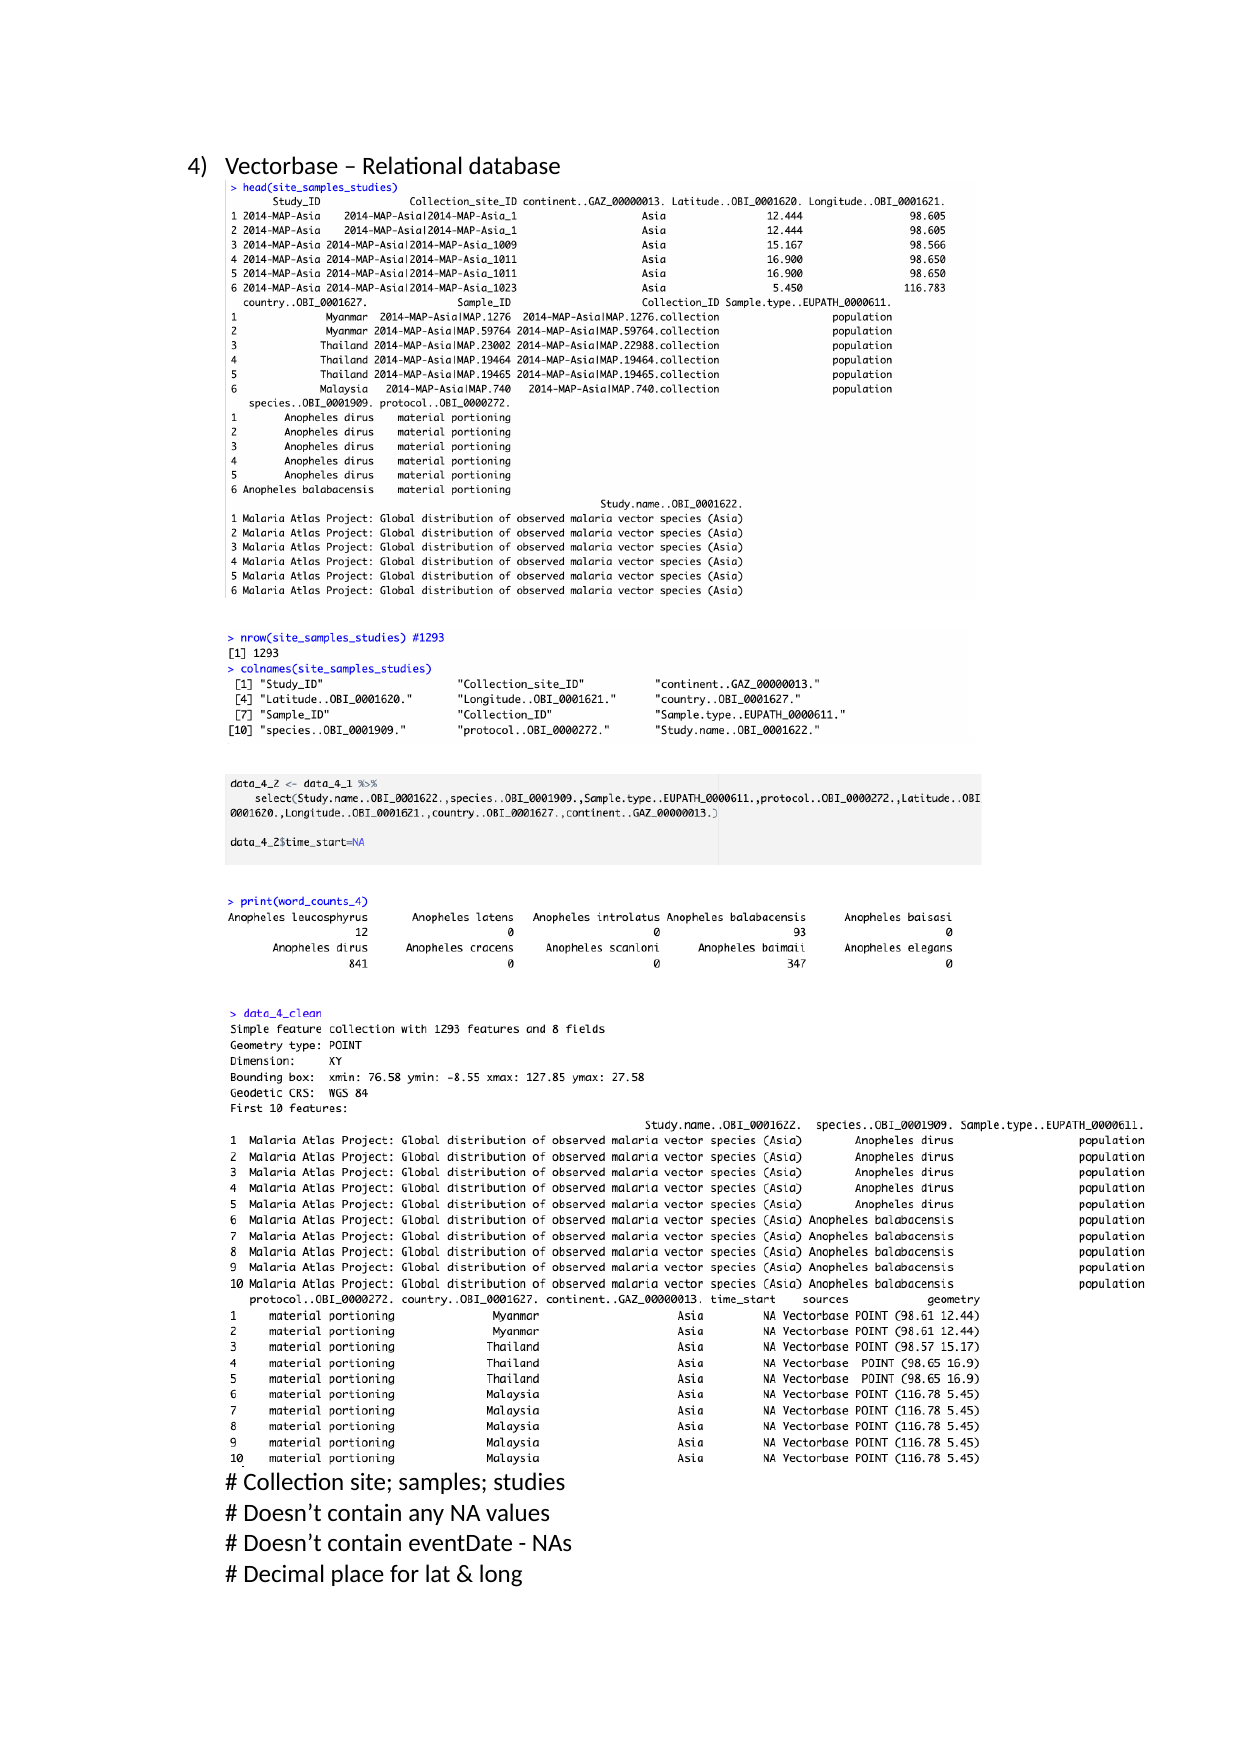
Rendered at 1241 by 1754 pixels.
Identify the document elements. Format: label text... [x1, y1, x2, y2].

picture [225, 1006, 1166, 1467]
picture [225, 180, 976, 598]
list # Doesn’t contain eventDate - NAs [225, 1527, 1090, 1558]
picture [225, 894, 982, 976]
picture [225, 774, 982, 865]
list Vectorbase – Relational database [187, 150, 1090, 181]
list # Doesn’t contain any NA values [225, 1497, 1090, 1527]
list # Collection site; samples; studies [225, 1467, 1090, 1497]
list # Decimal place for lat & long [225, 1558, 1090, 1588]
picture [225, 628, 976, 744]
